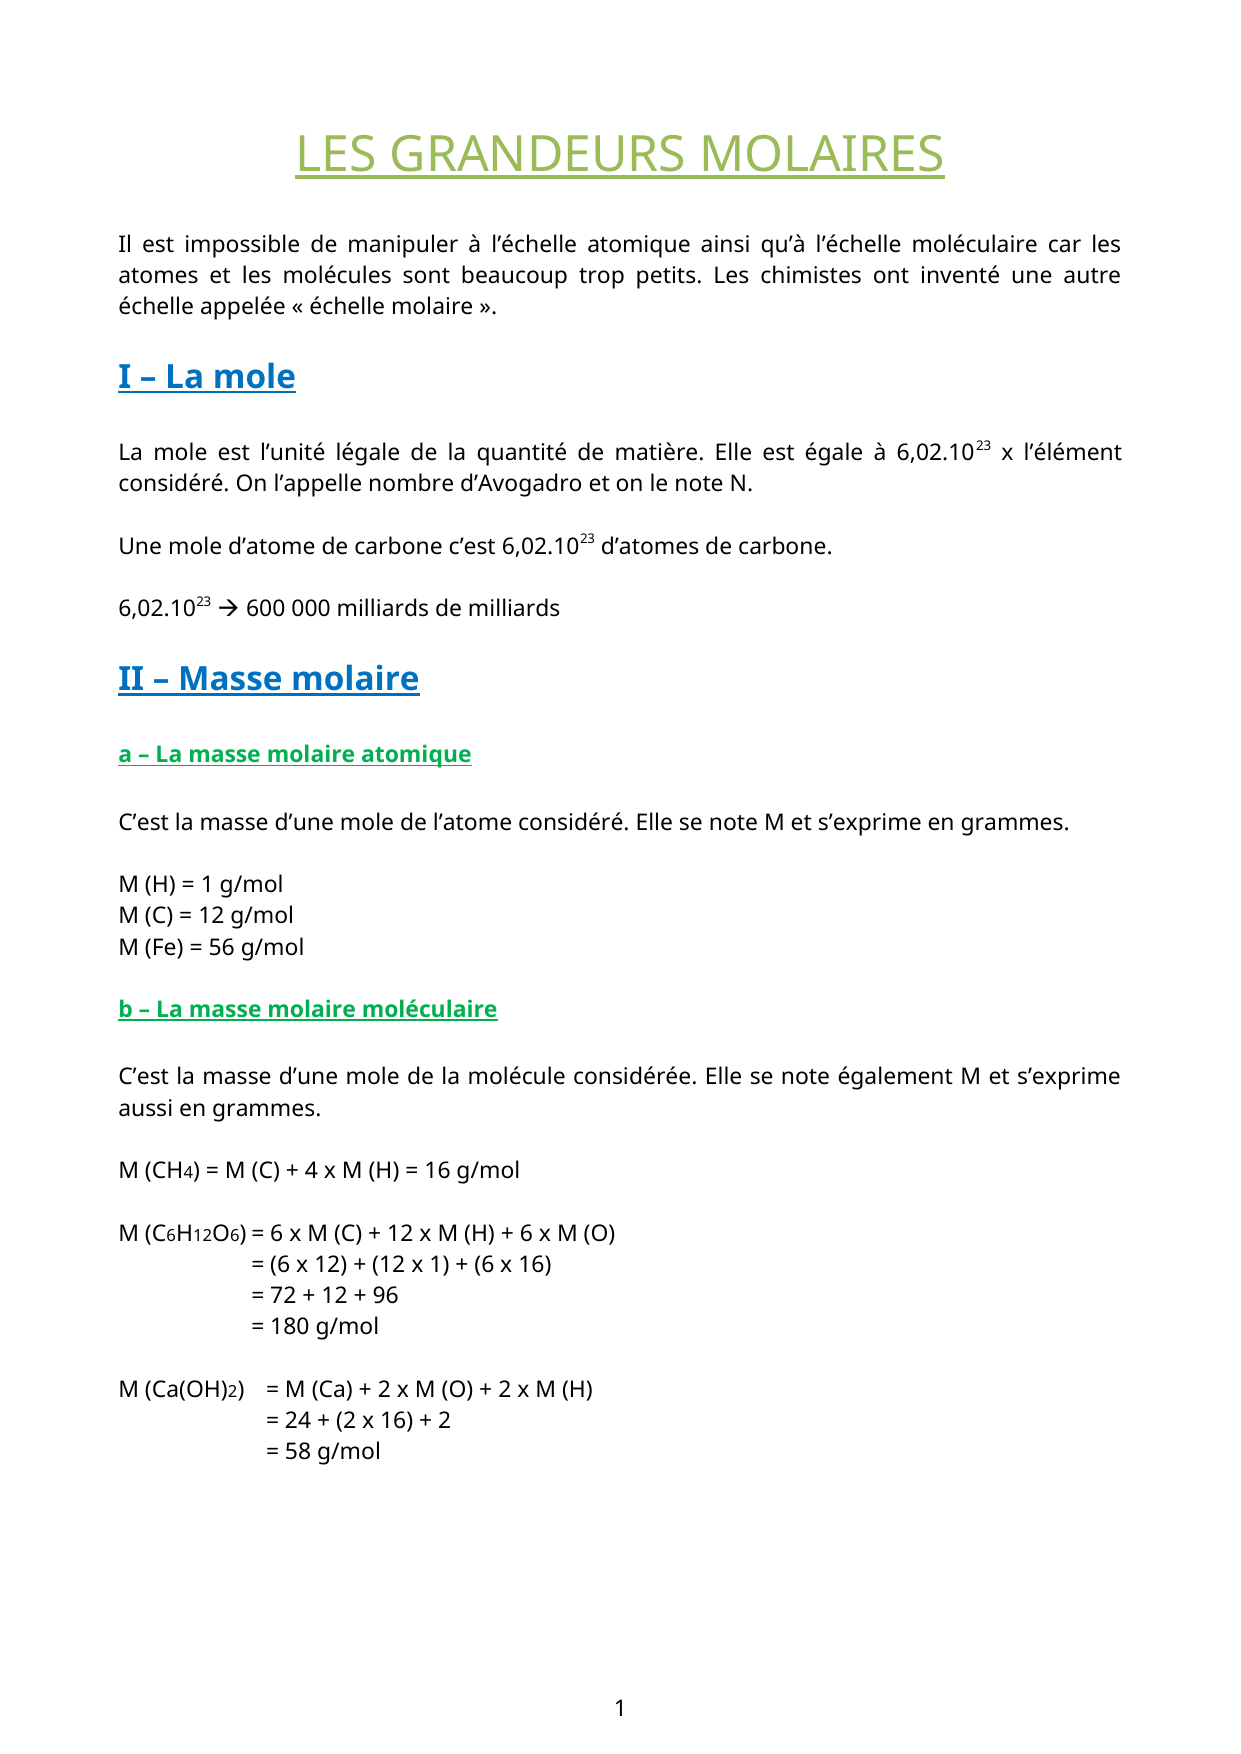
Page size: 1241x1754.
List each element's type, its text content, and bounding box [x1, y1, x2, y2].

text = 24 + (2 x 16) + 2 [118, 1404, 1122, 1435]
text I – La mole [118, 353, 1122, 398]
text M (H) = 1 g/mol [118, 868, 1122, 899]
text = 58 g/mol [118, 1435, 1122, 1466]
text = 180 g/mol [118, 1310, 1122, 1341]
text = 72 + 12 + 96 [118, 1279, 1122, 1310]
text M (CH4) = M (C) + 4 x M (H) = 16 g/mol [118, 1154, 1122, 1185]
text La mole est l’unité légale de la quantité de matière. Elle est égale à 6,02.1023 x l’élément considéré. On l’appelle nombre d’Avogadro et on le note N. [118, 436, 1122, 499]
text C’est la masse d’une mole de la molécule considérée. Elle se note également M et s’exprime aussi en grammes. [118, 1060, 1122, 1123]
text 6,02.1023 600 000 milliards de milliards [118, 592, 1122, 624]
text a – La masse molaire atomique [118, 738, 1122, 769]
text M (C) = 12 g/mol [118, 899, 1122, 931]
text Il est impossible de manipuler à l’échelle atomique ainsi qu’à l’échelle moléculaire car les atomes et les molécules sont beaucoup trop petits. Les chimistes ont inventé une autre échelle appelée « échelle molaire ». [118, 228, 1122, 321]
text = (6 x 12) + (12 x 1) + (6 x 16) [118, 1248, 1122, 1279]
text M (Fe) = 56 g/mol [118, 931, 1122, 962]
text M (Ca(OH)2) = M (Ca) + 2 x M (O) + 2 x M (H) [118, 1373, 1122, 1404]
text LES GRANDEURS MOLAIRES [118, 118, 1122, 186]
text II – Masse molaire [118, 655, 1122, 700]
text C’est la masse d’une mole de l’atome considéré. Elle se note M et s’exprime en grammes. [118, 806, 1122, 837]
text b – La masse molaire moléculaire [118, 993, 1122, 1024]
text Une mole d’atome de carbone c’est 6,02.1023 d’atomes de carbone. [118, 530, 1122, 561]
text M (C6H12O6) = 6 x M (C) + 12 x M (H) + 6 x M (O) [118, 1216, 1122, 1248]
